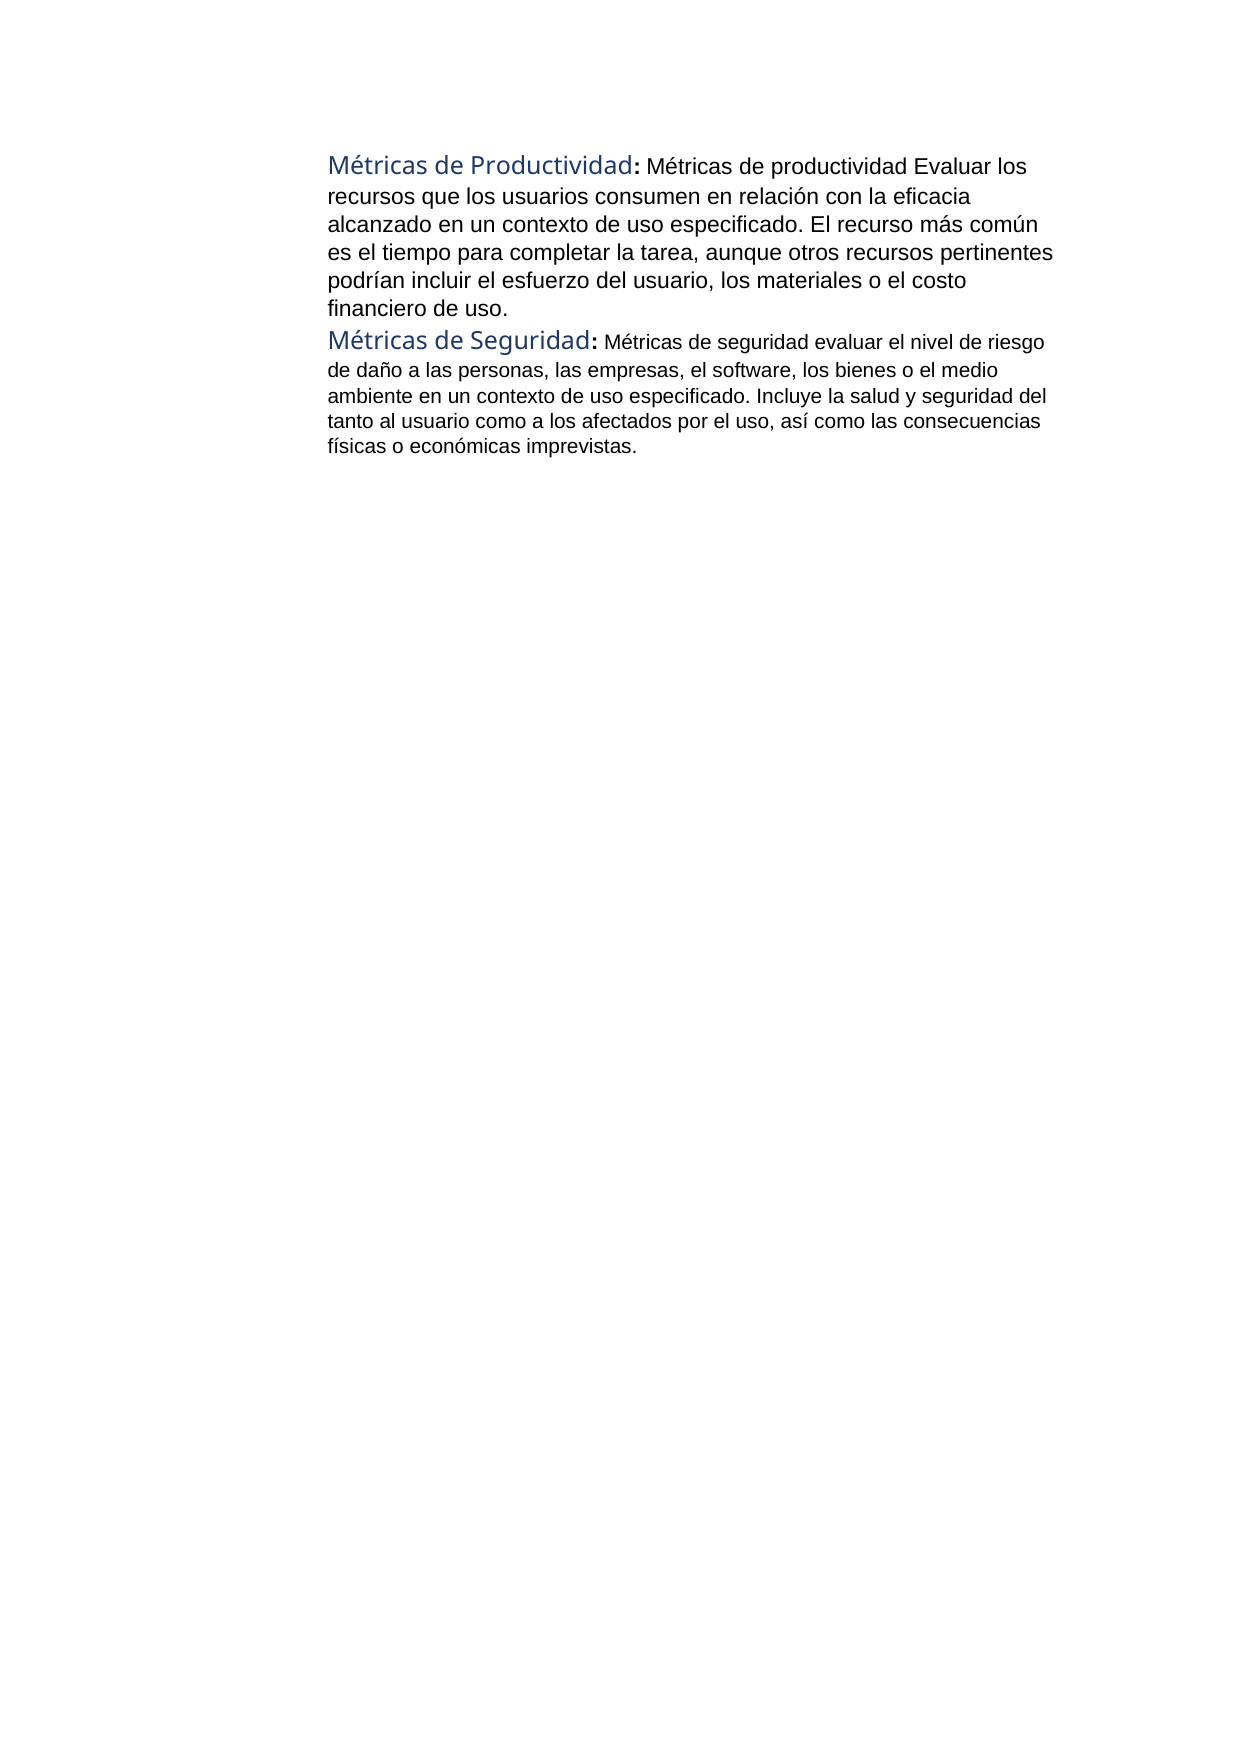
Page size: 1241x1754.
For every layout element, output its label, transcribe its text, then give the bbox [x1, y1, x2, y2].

list Métricas de Seguridad: Métricas de seguridad evaluar el nivel de riesgo de daño a las personas, las empresas, el software, los bienes o el medio ambiente en un contexto de uso especificado. Incluye la salud y seguridad del tanto al usuario como a los afectados por el uso, así como las consecuencias físicas o económicas imprevistas. [327, 323, 1063, 458]
list Métricas de Productividad: Métricas de productividad Evaluar los recursos que los usuarios consumen en relación con la eficacia alcanzado en un contexto de uso especificado. El recurso más común es el tiempo para completar la tarea, aunque otros recursos pertinentes podrían incluir el esfuerzo del usuario, los materiales o el costo financiero de uso. [327, 148, 1063, 321]
